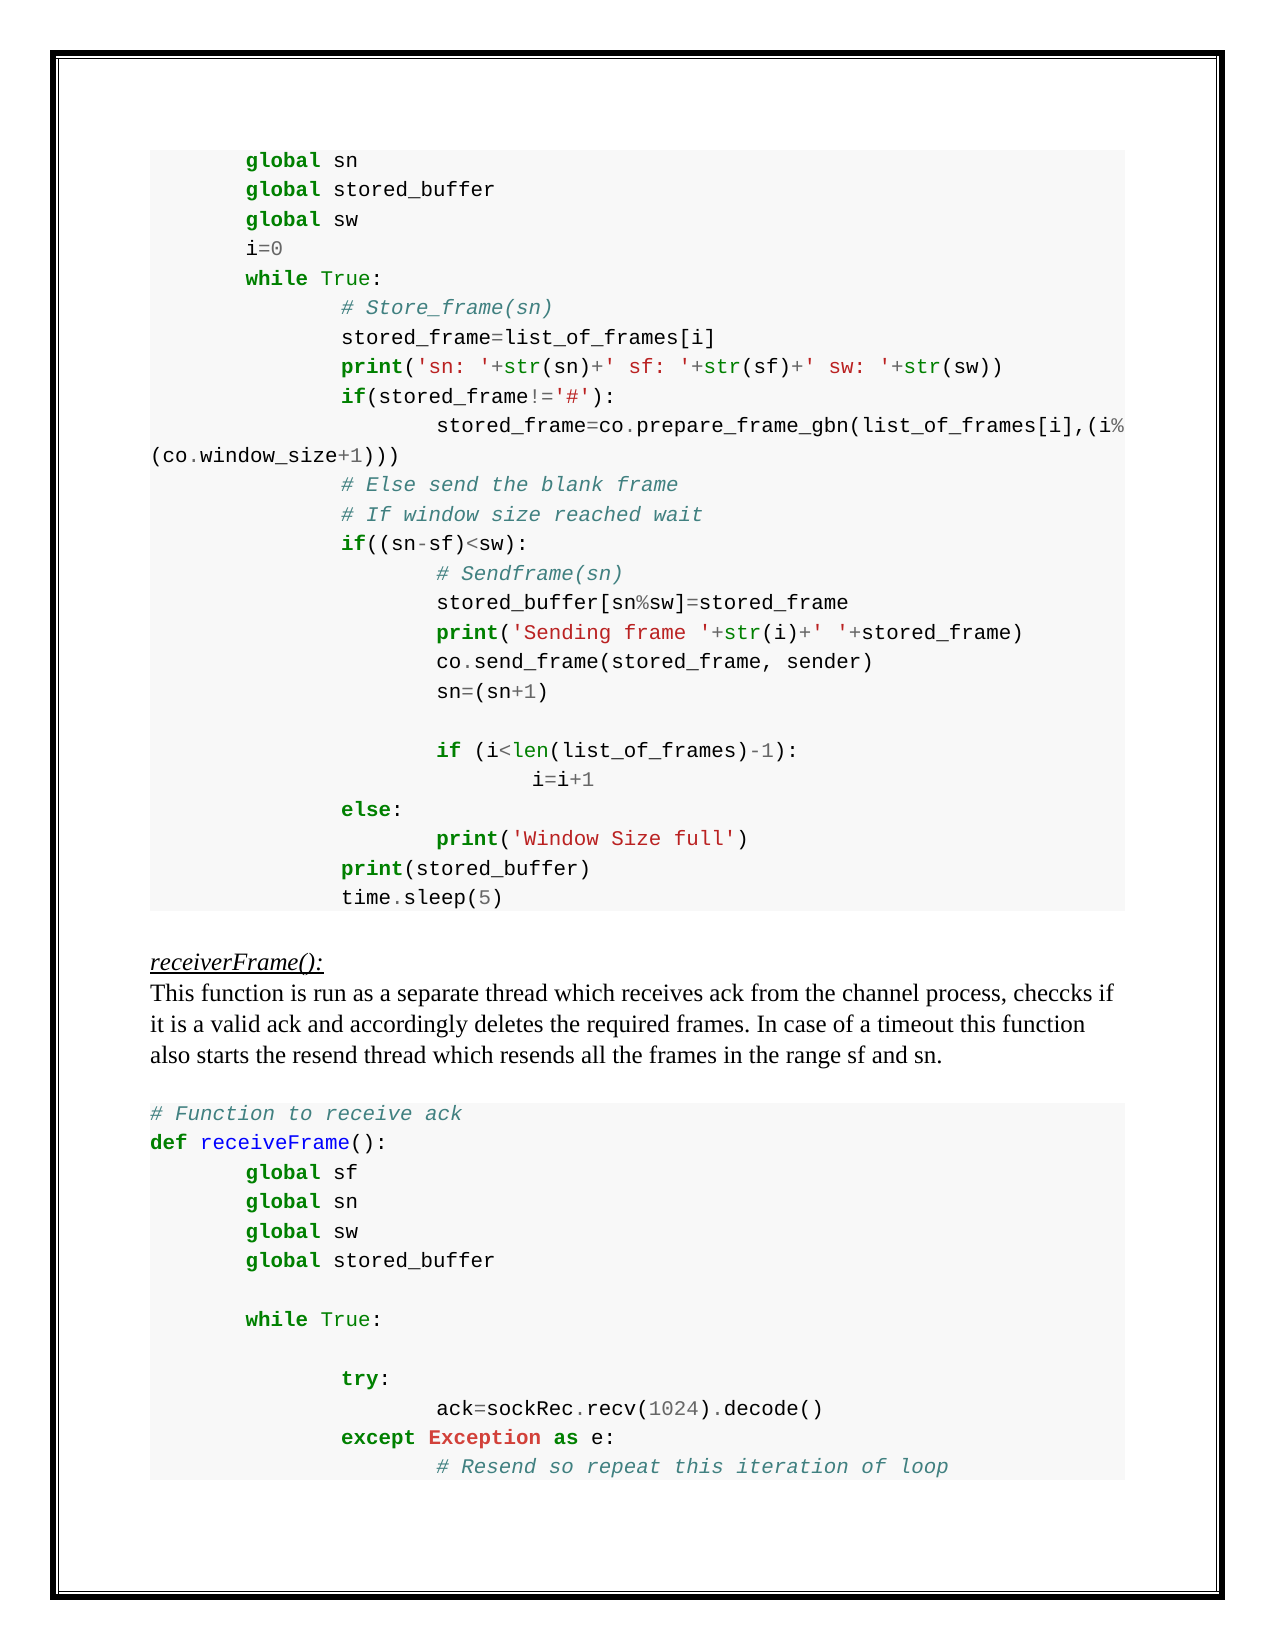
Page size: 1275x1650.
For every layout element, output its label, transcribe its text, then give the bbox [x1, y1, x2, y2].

text # If window size reached wait [150, 504, 1125, 527]
text This function is run as a separate thread which receives ack from the channel process, checcks if it is a valid ack and accordingly deletes the required frames. In case of a timeout this function also starts the resend thread which resends all the frames in the range sf and sn. [150, 978, 1125, 1069]
text # Function to receive ack [150, 1103, 1125, 1126]
text sn=(sn+1) [150, 681, 1125, 704]
text co.send_frame(stored_frame, sender) [150, 651, 1125, 675]
text global stored_buffer [150, 1250, 1125, 1274]
text try: [150, 1368, 1125, 1392]
text except Exception as e: [150, 1427, 1125, 1451]
text stored_buffer[sn%sw]=stored_frame [150, 592, 1125, 616]
text stored_frame=list_of_frames[i] [150, 327, 1125, 351]
text global stored_buffer [150, 179, 1125, 203]
text time.sleep(5) [150, 887, 1125, 911]
text global sw [150, 1221, 1125, 1244]
text i=0 [150, 238, 1125, 262]
text while True: [150, 268, 1125, 292]
text # Resend so repeat this iteration of loop [150, 1456, 1125, 1480]
text if (i<len(list_of_frames)-1): [150, 739, 1125, 763]
text global sw [150, 209, 1125, 233]
text # Else send the blank frame [150, 474, 1125, 498]
text # Sendframe(sn) [150, 563, 1125, 586]
text global sn [150, 150, 1125, 174]
text i=i+1 [150, 769, 1125, 793]
text if((sn-sf)<sw): [150, 533, 1125, 557]
text receiverFrame(): [150, 947, 1125, 976]
text ack=sockRec.recv(1024).decode() [150, 1397, 1125, 1421]
text global sn [150, 1191, 1125, 1215]
text print('Window Size full') [150, 828, 1125, 852]
text print('sn: '+str(sn)+' sf: '+str(sf)+' sw: '+str(sw)) [150, 356, 1125, 380]
text def receiveFrame(): [150, 1132, 1125, 1156]
text else: [150, 798, 1125, 822]
text # Store_frame(sn) [150, 297, 1125, 321]
text global sf [150, 1162, 1125, 1185]
text stored_frame=co.prepare_frame_gbn(list_of_frames[i],(i%(co.window_size+1))) [150, 415, 1125, 468]
text if(stored_frame!='#'): [150, 386, 1125, 409]
text while True: [150, 1309, 1125, 1333]
text print('Sending frame '+str(i)+' '+stored_frame) [150, 622, 1125, 645]
text print(stored_buffer) [150, 857, 1125, 881]
